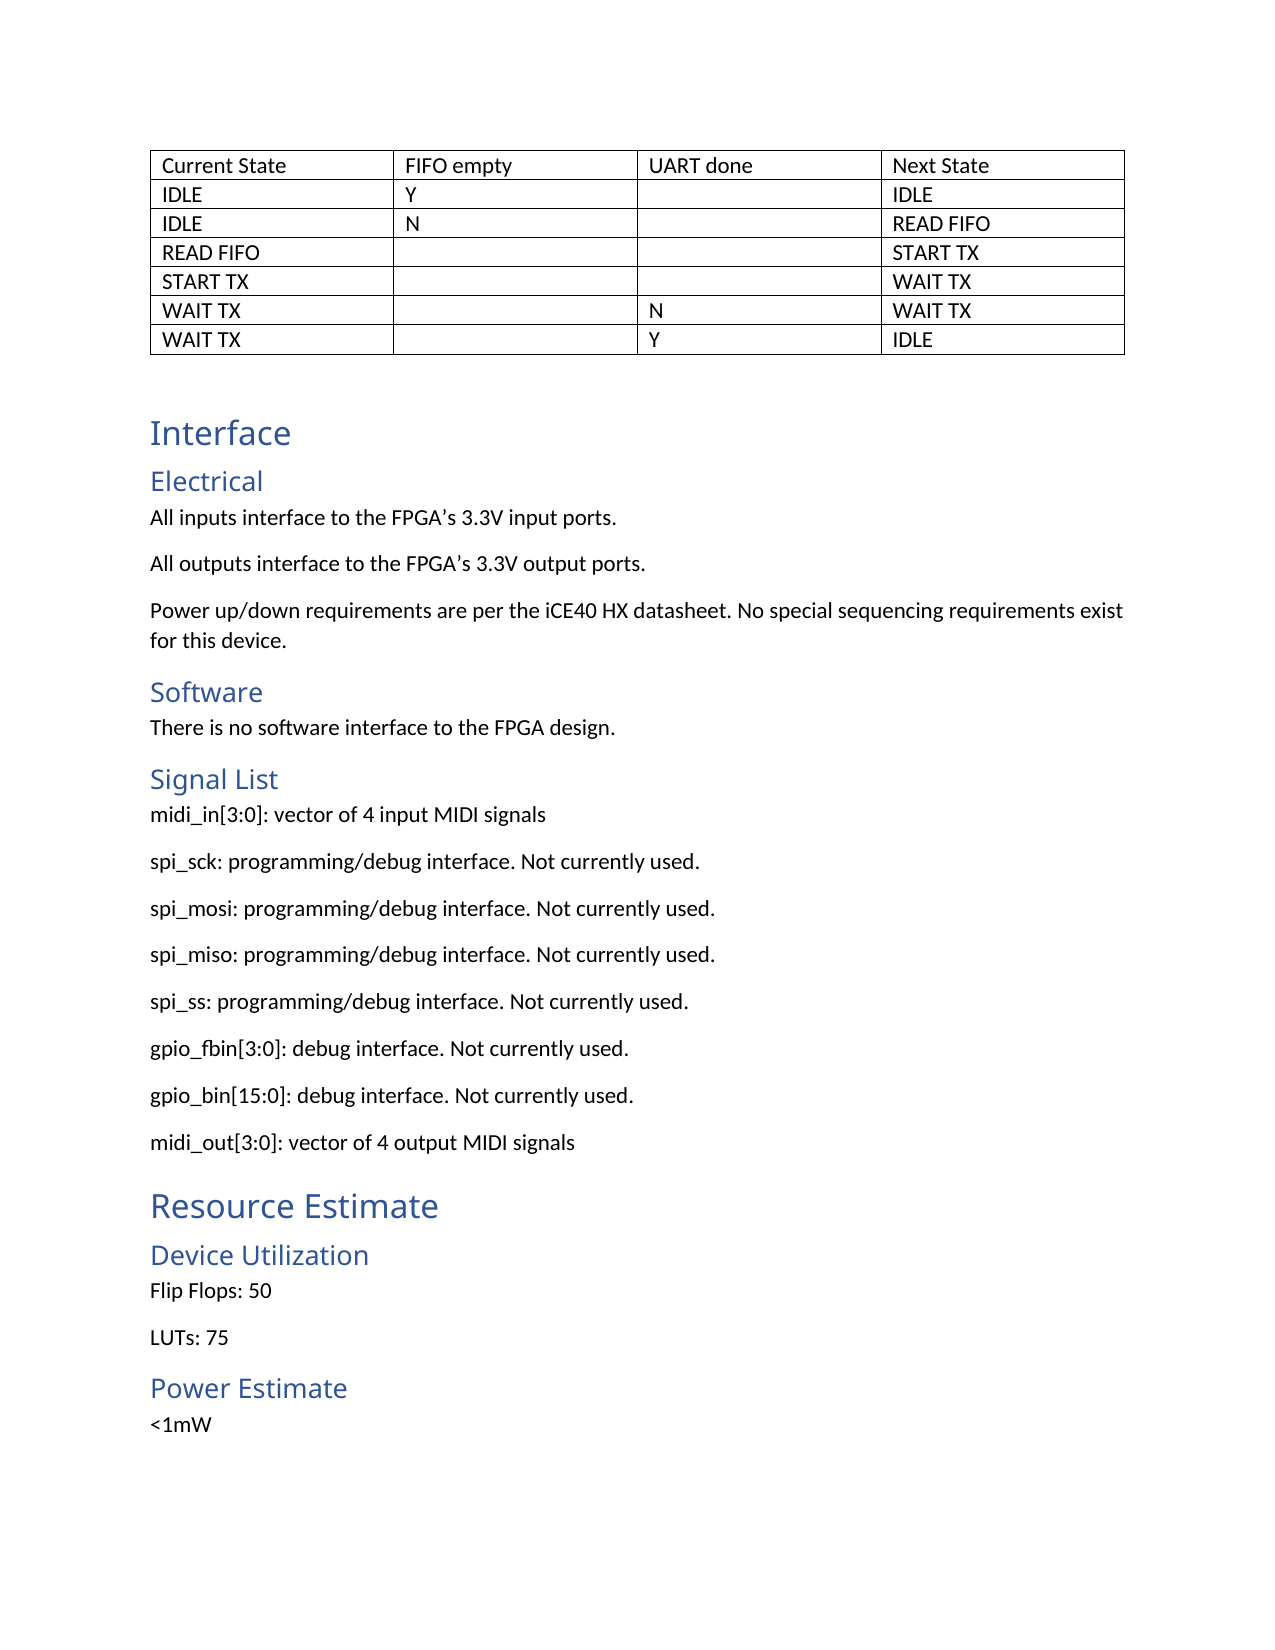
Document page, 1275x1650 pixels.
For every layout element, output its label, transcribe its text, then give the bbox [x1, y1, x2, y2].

table_cell Y [394, 180, 637, 208]
text spi_mosi: programming/debug interface. Not currently used. [150, 894, 1125, 922]
subtitle Power Estimate [150, 1370, 1125, 1407]
table_cell [638, 267, 881, 295]
text midi_in[3:0]: vector of 4 input MIDI signals [150, 800, 1125, 828]
subtitle Signal List [150, 760, 1125, 797]
table_cell READ FIFO [151, 238, 393, 266]
table_cell Y [638, 325, 881, 353]
table_cell [394, 296, 637, 324]
table_cell [638, 238, 881, 266]
table_cell N [394, 209, 637, 237]
table_cell [394, 325, 637, 353]
text All inputs interface to the FPGA’s 3.3V input ports. [150, 503, 1125, 531]
text spi_ss: programming/debug interface. Not currently used. [150, 987, 1125, 1015]
text Flip Flops: 50 [150, 1276, 1125, 1304]
text spi_sck: programming/debug interface. Not currently used. [150, 847, 1125, 875]
table_header FIFO empty [394, 151, 637, 179]
text spi_miso: programming/debug interface. Not currently used. [150, 941, 1125, 968]
table_cell [394, 238, 637, 266]
table_cell [638, 180, 881, 208]
subtitle Electrical [150, 463, 1125, 500]
text midi_out[3:0]: vector of 4 output MIDI signals [150, 1128, 1125, 1156]
text <1mW [150, 1410, 1125, 1438]
table_header Current State [151, 151, 393, 179]
table_cell WAIT TX [151, 325, 393, 353]
table_cell START TX [151, 267, 393, 295]
table_cell IDLE [882, 180, 1124, 208]
table_cell IDLE [882, 325, 1124, 353]
table_cell WAIT TX [882, 296, 1124, 324]
table_cell IDLE [151, 180, 393, 208]
table_header Next State [882, 151, 1124, 179]
table_header UART done [638, 151, 881, 179]
table_cell IDLE [151, 209, 393, 237]
subtitle Device Utilization [150, 1236, 1125, 1273]
table_cell N [638, 296, 881, 324]
table_cell [638, 209, 881, 237]
text All outputs interface to the FPGA’s 3.3V output ports. [150, 549, 1125, 577]
text Power up/down requirements are per the iCE40 HX datasheet. No special sequencing requirements exist for this device. [150, 596, 1125, 654]
table_cell [394, 267, 637, 295]
subtitle Resource Estimate [150, 1183, 1125, 1229]
text gpio_fbin[3:0]: debug interface. Not currently used. [150, 1034, 1125, 1062]
table_cell WAIT TX [882, 267, 1124, 295]
table_cell START TX [882, 238, 1124, 266]
table_cell READ FIFO [882, 209, 1124, 237]
text There is no software interface to the FPGA design. [150, 713, 1125, 741]
table_cell WAIT TX [151, 296, 393, 324]
subtitle Software [150, 673, 1125, 710]
text gpio_bin[15:0]: debug interface. Not currently used. [150, 1081, 1125, 1109]
text LUTs: 75 [150, 1323, 1125, 1351]
subtitle Interface [150, 410, 1125, 455]
